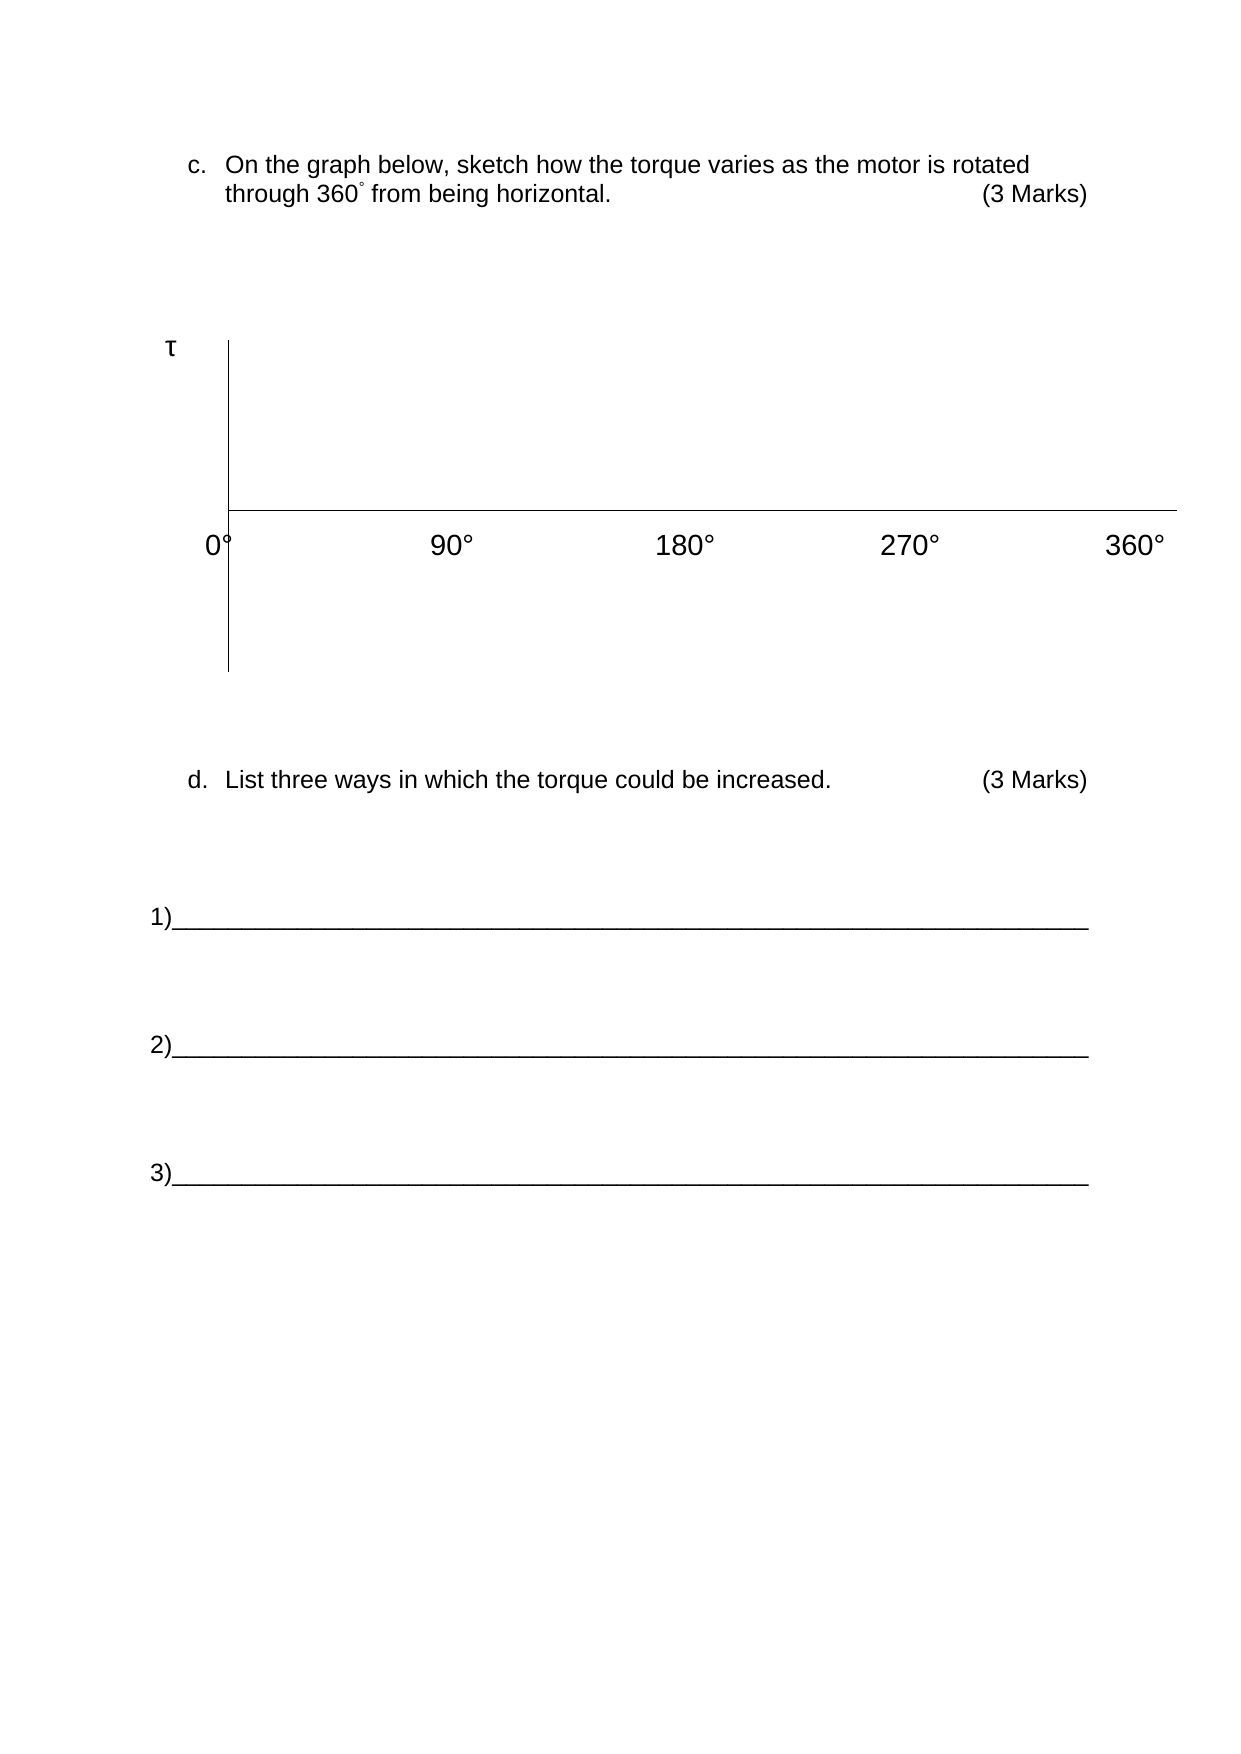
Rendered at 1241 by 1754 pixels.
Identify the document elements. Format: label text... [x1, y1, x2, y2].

list On the graph below, sketch how the torque varies as the motor is rotated through 360° from being horizontal. (3 Marks) [187, 150, 1090, 207]
text 1)__________________________________________________________________ [150, 902, 1090, 931]
text 3)__________________________________________________________________ [150, 1158, 1090, 1186]
text 2)__________________________________________________________________ [150, 1030, 1090, 1058]
list List three ways in which the torque could be increased. (3 Marks) [187, 765, 1090, 794]
